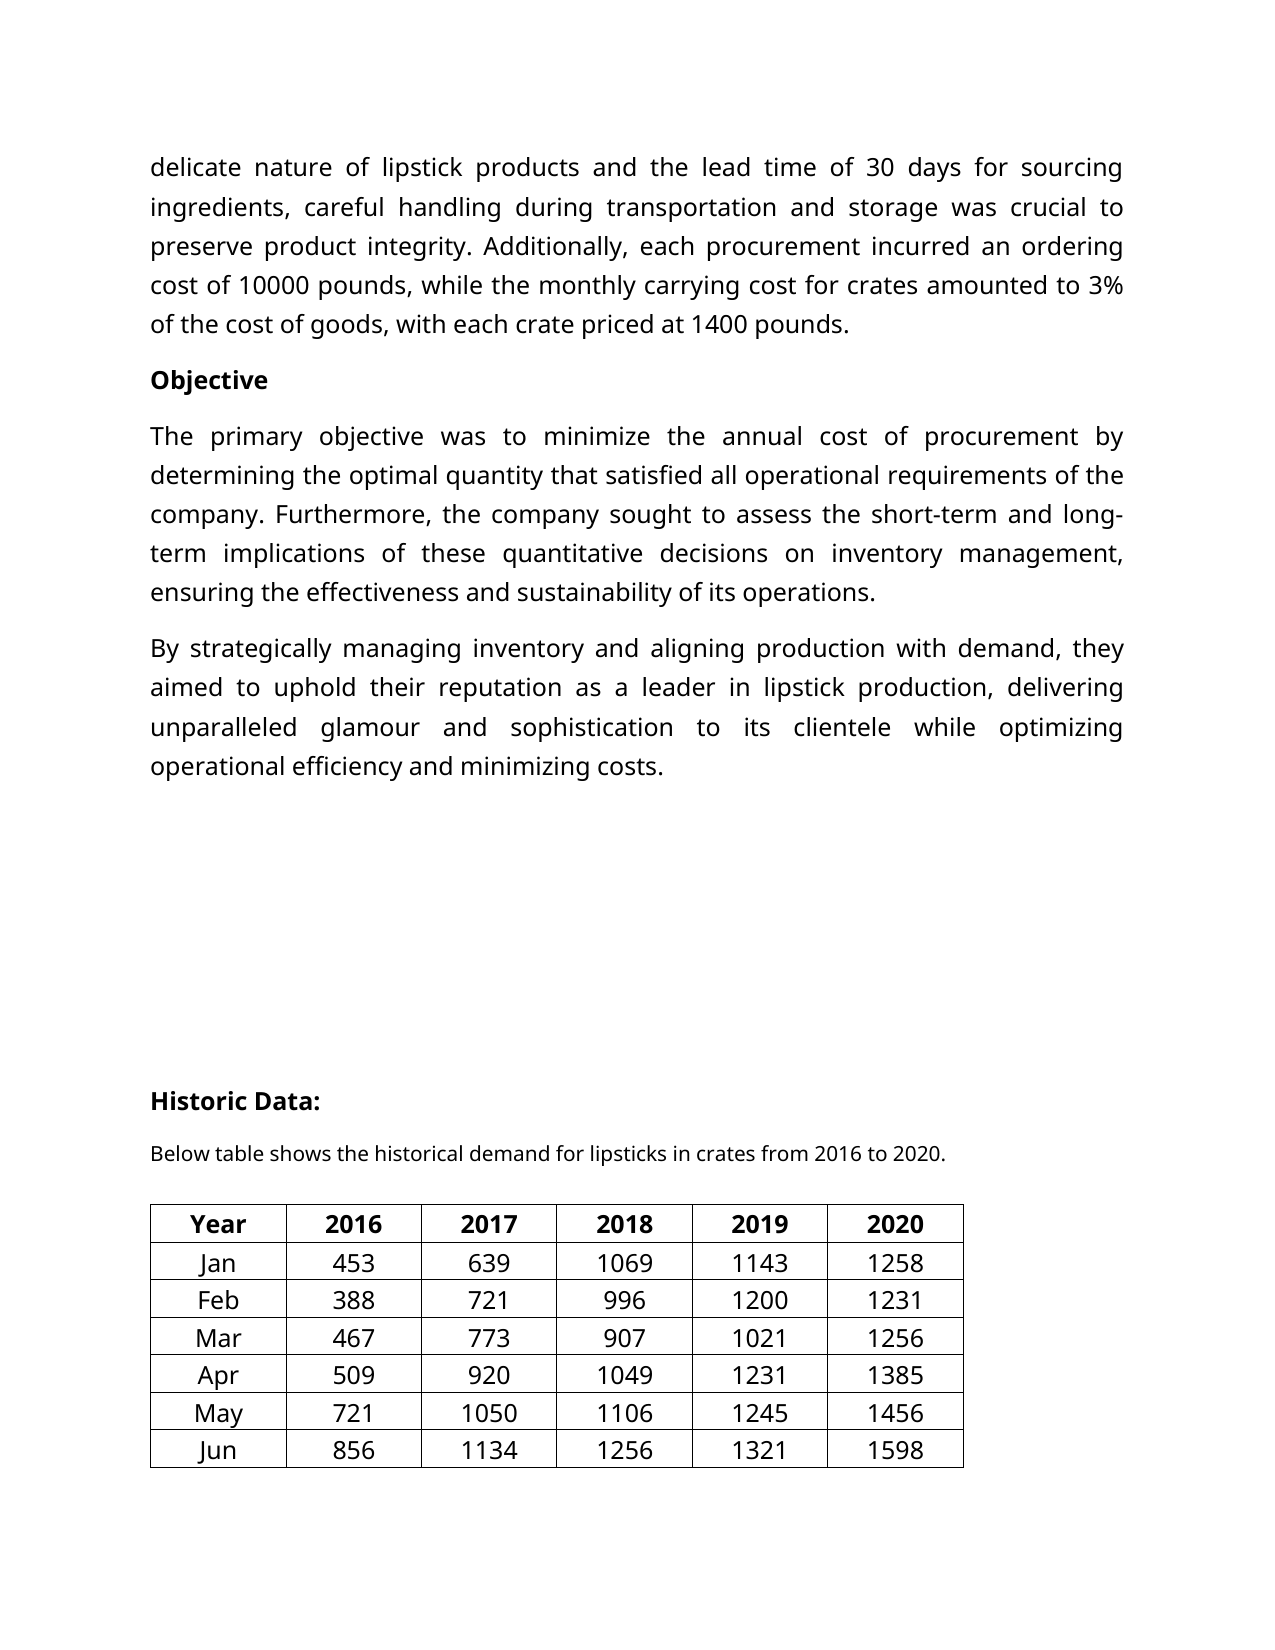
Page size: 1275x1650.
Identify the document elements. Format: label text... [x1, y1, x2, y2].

table_cell 1231 [828, 1280, 963, 1317]
text The primary objective was to minimize the annual cost of procurement by determining the optimal quantity that satisfied all operational requirements of the company. Furthermore, the company sought to assess the short-term and long-term implications of these quantitative decisions on inventory management, ensuring the effectiveness and sustainability of its operations. [150, 418, 1125, 609]
table_header 2020 [828, 1205, 963, 1242]
table_cell 1200 [693, 1280, 827, 1317]
table_cell 1231 [693, 1355, 827, 1392]
table_cell 721 [422, 1280, 556, 1317]
table_cell 1321 [693, 1430, 827, 1467]
table_cell 1256 [828, 1318, 963, 1354]
table_header 2017 [422, 1205, 556, 1242]
table_cell Jan [151, 1243, 286, 1279]
table_cell 388 [287, 1280, 421, 1317]
table_cell 1134 [422, 1430, 556, 1467]
table_cell Feb [151, 1280, 286, 1317]
table_cell 856 [287, 1430, 421, 1467]
text By strategically managing inventory and aligning production with demand, they aimed to uphold their reputation as a leader in lipstick production, delivering unparalleled glamour and sophistication to its clientele while optimizing operational efficiency and minimizing costs. [150, 631, 1125, 782]
table_header 2019 [693, 1205, 827, 1242]
table_header 2018 [557, 1205, 692, 1242]
table_cell 1049 [557, 1355, 692, 1392]
table_cell 467 [287, 1318, 421, 1354]
table_cell 1456 [828, 1393, 963, 1429]
table_cell 1050 [422, 1393, 556, 1429]
table_cell 509 [287, 1355, 421, 1392]
table_cell 1143 [693, 1243, 827, 1279]
table_cell 453 [287, 1243, 421, 1279]
table_cell 920 [422, 1355, 556, 1392]
table_cell 721 [287, 1393, 421, 1429]
table_cell 773 [422, 1318, 556, 1354]
table_cell 907 [557, 1318, 692, 1354]
text Below table shows the historical demand for lipsticks in crates from 2016 to 2020. [150, 1139, 1125, 1168]
table_cell 1021 [693, 1318, 827, 1354]
table_cell 1245 [693, 1393, 827, 1429]
table_cell 1598 [828, 1430, 963, 1467]
table_cell Mar [151, 1318, 286, 1354]
table_cell Apr [151, 1355, 286, 1392]
text Objective [150, 362, 1125, 397]
table_cell 1256 [557, 1430, 692, 1467]
table_cell Jun [151, 1430, 286, 1467]
table_cell May [151, 1393, 286, 1429]
table_cell 1106 [557, 1393, 692, 1429]
table_header Year [151, 1205, 286, 1242]
table_cell 1069 [557, 1243, 692, 1279]
table_cell 996 [557, 1280, 692, 1317]
table_cell 1258 [828, 1243, 963, 1279]
text Historic Data: [150, 1083, 1125, 1117]
table_cell 639 [422, 1243, 556, 1279]
table_cell 1385 [828, 1355, 963, 1392]
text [150, 150, 1125, 341]
table_header 2016 [287, 1205, 421, 1242]
